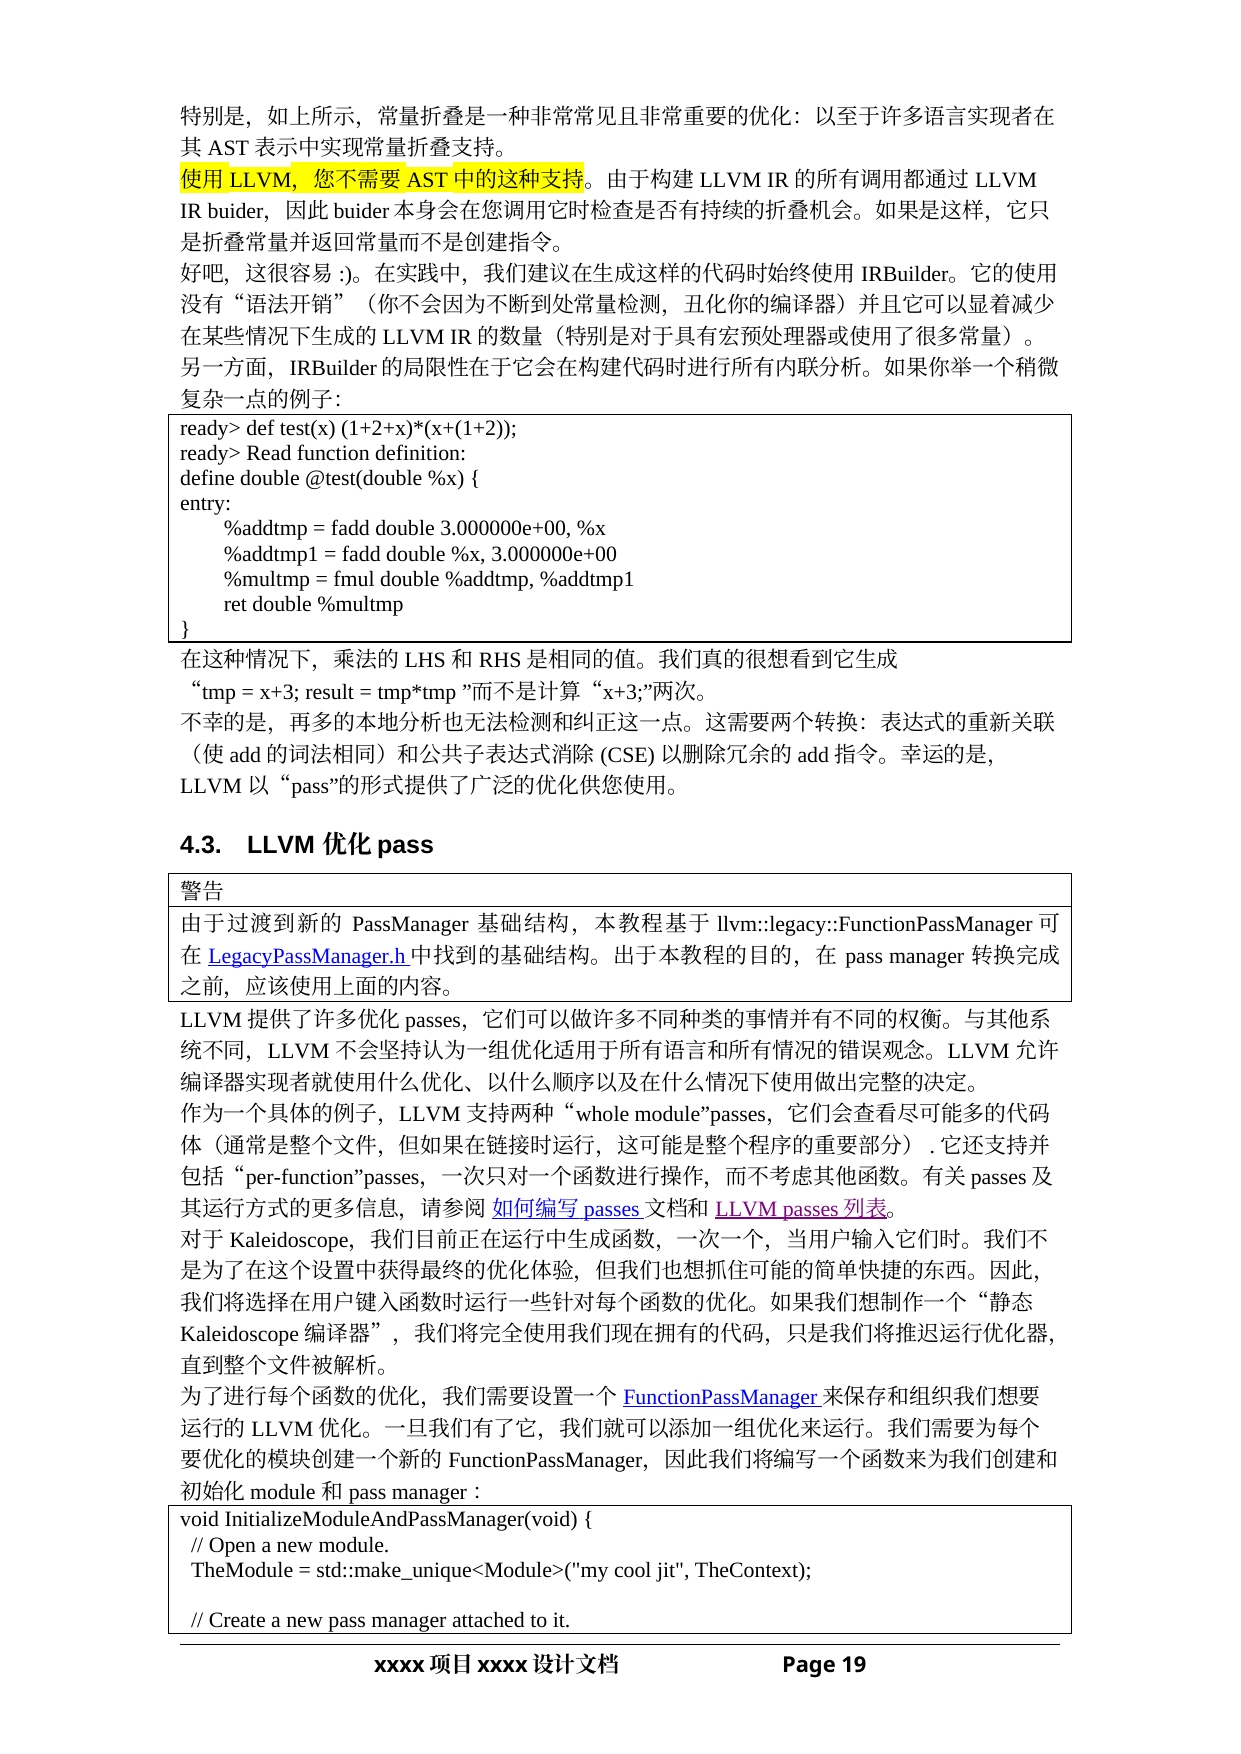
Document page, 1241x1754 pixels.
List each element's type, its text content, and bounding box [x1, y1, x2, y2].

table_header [169, 1506, 1071, 1632]
text LLVM 提供了许多优化passes，它们可以做许多不同种类的事情并有不同的权衡。与其他系统不同，LLVM 不会坚持认为一组优化适用于所有语言和所有情况的错误观念。LLVM 允许编译器实现者就使用什么优化、以什么顺序以及在什么情况下使用做出完整的决定。 [180, 1002, 1060, 1096]
table_header 警告 [169, 874, 1071, 906]
text 在这种情况下，乘法的 LHS 和 RHS 是相同的值。我们真的很想看到它生成“tmp = x+3; result = tmp*tmp ”而不是计算“x+3;”两次。 [180, 643, 1060, 705]
table_cell 由于过渡到新的 PassManager 基础结构，本教程基于llvm::legacy::FunctionPassManager可在 LegacyPassManager.h中找到的基础结构。出于本教程的目的，在 pass manager 转换完成之前，应该使用上面的内容。 [169, 907, 1071, 1001]
text 好吧，这很容易 :)。在实践中，我们建议在生成这样的代码时始终使用 IRBuilder。它的使用没有“语法开销”（你不会因为不断到处常量检测，丑化你的编译器）并且它可以显着减少在某些情况下生成的 LLVM IR 的数量（特别是对于具有宏预处理器或使用了很多常量）。 [180, 256, 1060, 351]
text 作为一个具体的例子，LLVM 支持两种“whole module”passes，它们会查看尽可能多的代码体（通常是整个文件，但如果在链接时运行，这可能是整个程序的重要部分） . 它还支持并包括“per-function”passes，一次只对一个函数进行操作，而不考虑其他函数。有关passes及其运行方式的更多信息，请参阅 如何编写passes文档和 LLVM passes列表。 [180, 1096, 1060, 1222]
text 使用 LLVM，您不需要 AST 中的这种支持。由于构建 LLVM IR 的所有调用都通过 LLVM IR buider，因此buider本身会在您调用它时检查是否有持续的折叠机会。如果是这样，它只是折叠常量并返回常量而不是创建指令。 [180, 162, 1060, 256]
table_header ready> def test(x) (1+2+x)*(x+(1+2)); ready> Read function definition: define double @test(double %x) { entry: %addtmp = fadd double 3.000000e+00, %x %addtmp1 = fadd double %x, 3.000000e+00 %multmp = fmul double %addtmp, %addtmp1 ret double %multmp } [169, 415, 1071, 641]
text 另一方面，IRBuilder的局限性在于它会在构建代码时进行所有内联分析。如果你举一个稍微复杂一点的例子： [180, 351, 1060, 413]
text 特别是，如上所示，常量折叠是一种非常常见且非常重要的优化：以至于许多语言实现者在其 AST 表示中实现常量折叠支持。 [180, 99, 1060, 162]
subtitle LLVM 优化pass [180, 825, 1060, 861]
text 不幸的是，再多的本地分析也无法检测和纠正这一点。这需要两个转换：表达式的重新关联（使 add 的词法相同）和公共子表达式消除 (CSE) 以删除冗余的 add 指令。幸运的是，LLVM 以“pass”的形式提供了广泛的优化供您使用。 [180, 705, 1060, 800]
text 为了进行每个函数的优化，我们需要设置一个 FunctionPassManager来保存和组织我们想要运行的 LLVM 优化。一旦我们有了它，我们就可以添加一组优化来运行。我们需要为每个要优化的模块创建一个新的 FunctionPassManager，因此我们将编写一个函数来为我们创建和初始化module 和 pass manager ： [180, 1379, 1060, 1505]
text 对于 Kaleidoscope，我们目前正在运行中生成函数，一次一个，当用户输入它们时。我们不是为了在这个设置中获得最终的优化体验，但我们也想抓住可能的简单快捷的东西。因此，我们将选择在用户键入函数时运行一些针对每个函数的优化。如果我们想制作一个“静态 Kaleidoscope 编译器”，我们将完全使用我们现在拥有的代码，只是我们将推迟运行优化器，直到整个文件被解析。 [180, 1222, 1060, 1379]
